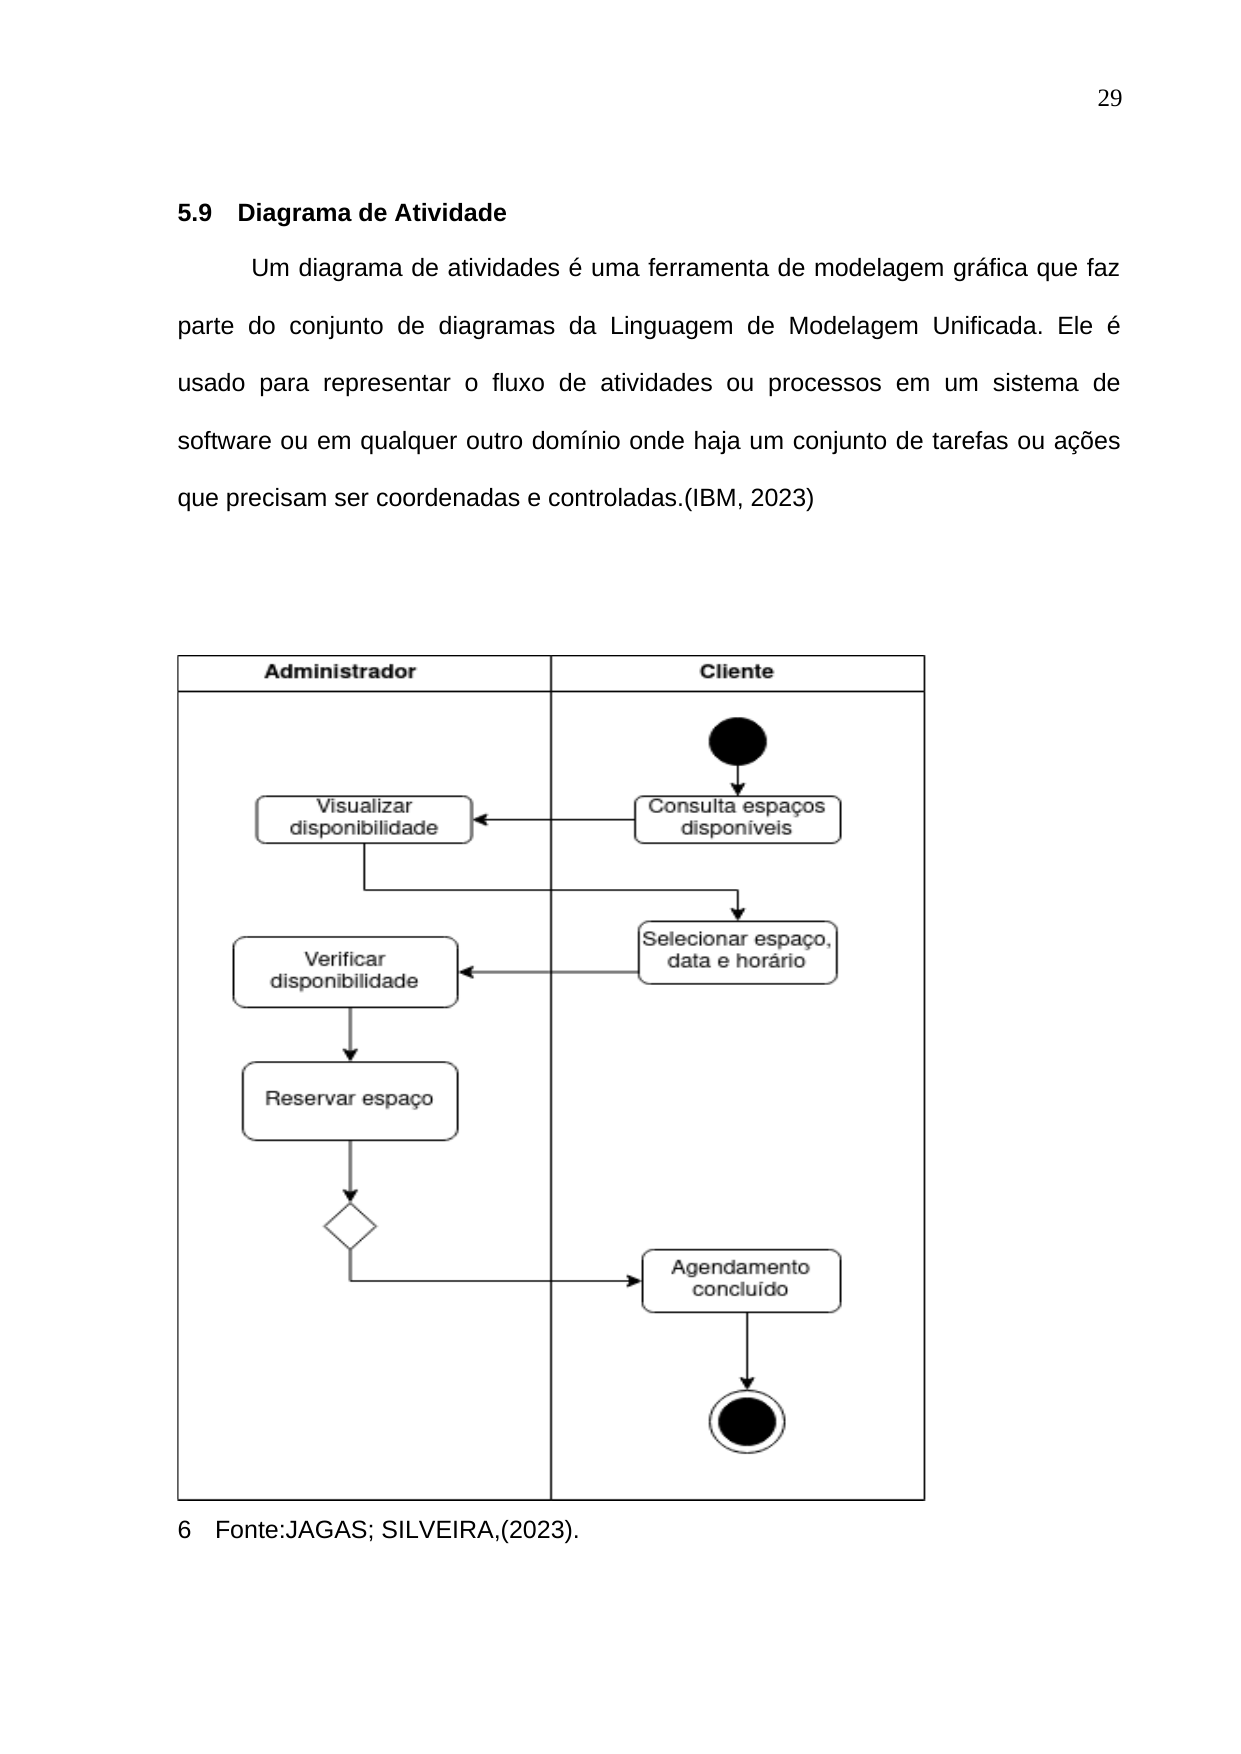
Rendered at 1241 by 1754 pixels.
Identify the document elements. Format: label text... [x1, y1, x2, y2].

list Fonte:JAGAS; SILVEIRA,(2023). [177, 1515, 1122, 1544]
picture [177, 655, 926, 1501]
text Um diagrama de atividades é uma ferramenta de modelagem gráfica que faz parte do conjunto de diagramas da Linguagem de Modelagem Unificada. Ele é usado para representar o fluxo de atividades ou processos em um sistema de software ou em qualquer outro domínio onde haja um conjunto de tarefas ou ações que precisam ser coordenadas e controladas.(IBM, 2023) [177, 253, 1122, 512]
subtitle Diagrama de Atividade [177, 198, 1122, 226]
